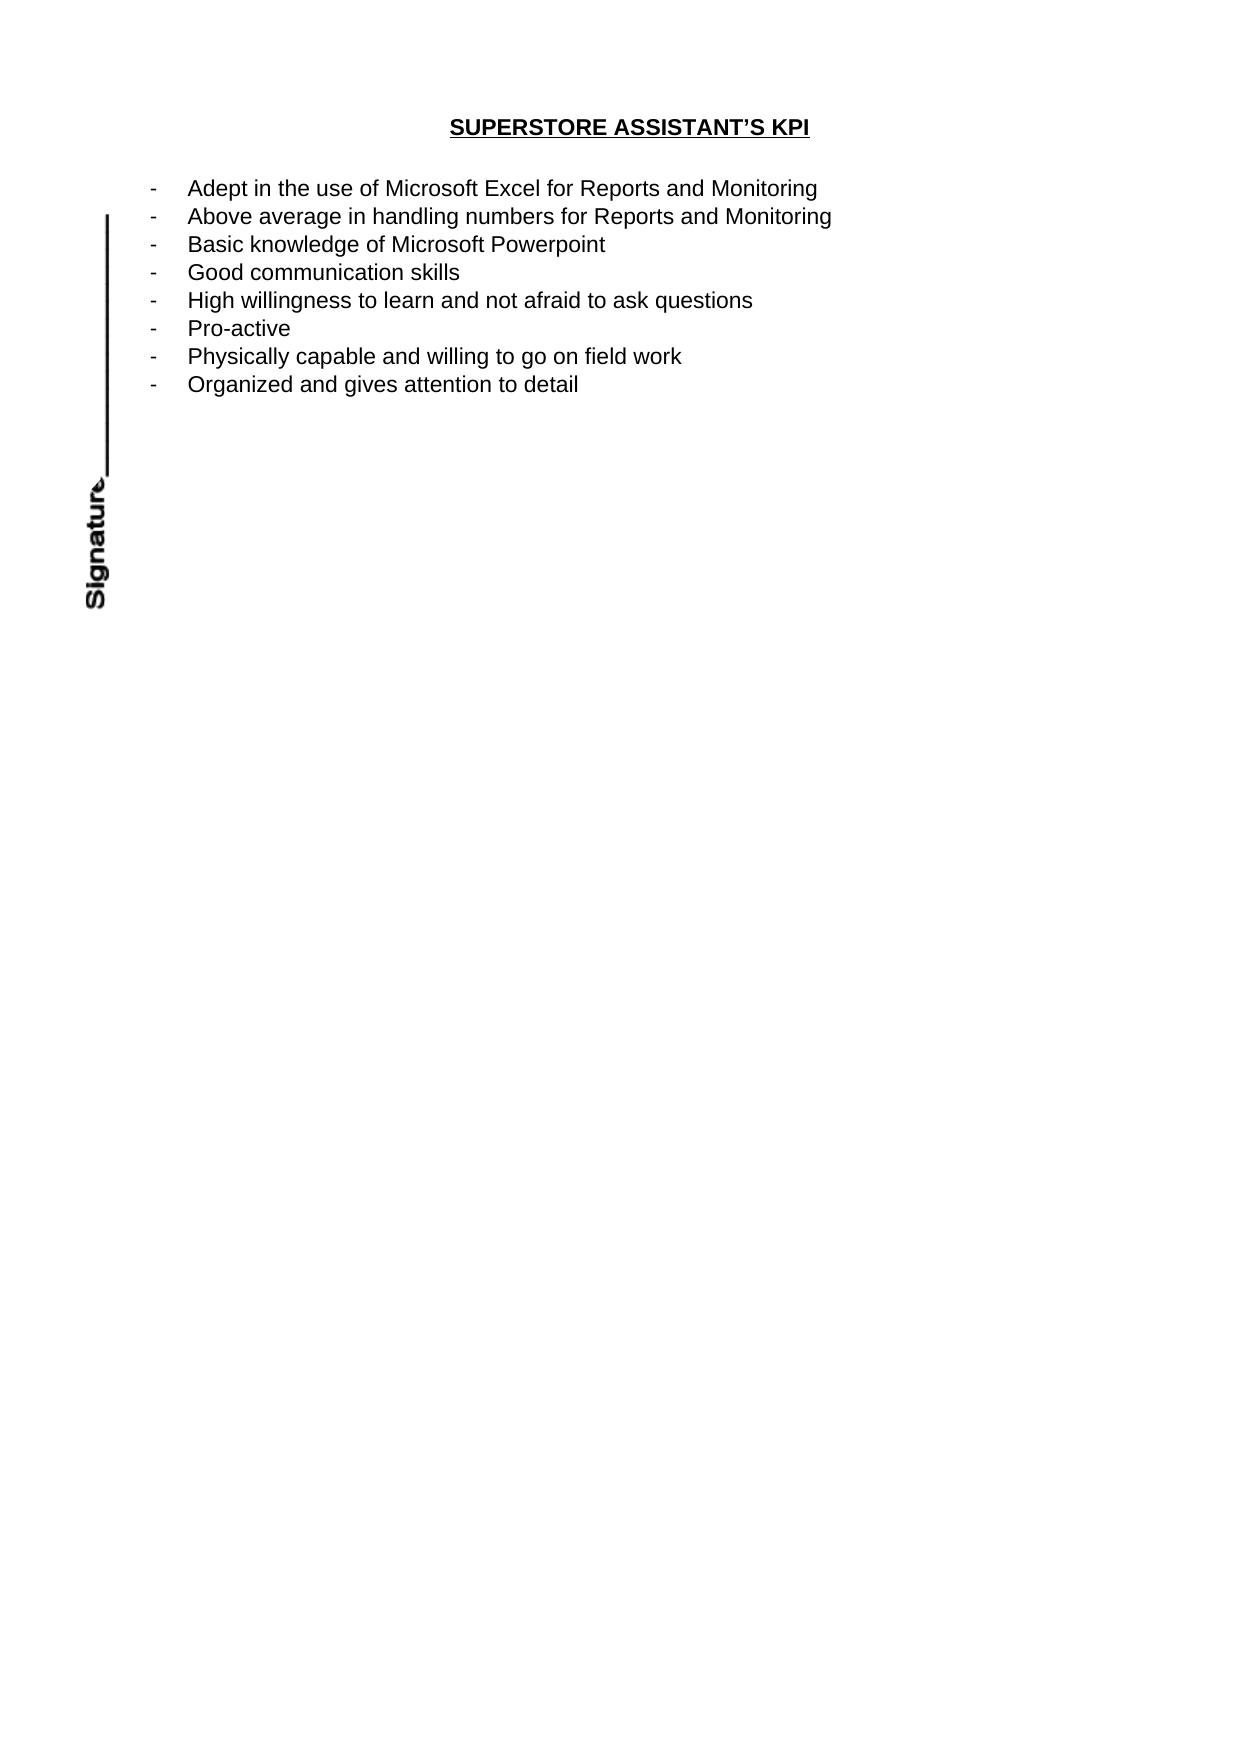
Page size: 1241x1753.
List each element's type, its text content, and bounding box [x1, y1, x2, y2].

list High willingness to learn and not afraid to ask questions [150, 286, 1128, 314]
list Organized and gives attention to detail [150, 371, 1128, 398]
list Physically capable and willing to go on field work [150, 342, 1128, 371]
list Basic knowledge of Microsoft Powerpoint [150, 230, 1128, 258]
list SUPERSTORE ASSISTANT’S KPI [112, 114, 1146, 140]
list Pro-active [150, 314, 1128, 342]
picture [84, 213, 108, 608]
list Good communication skills [150, 258, 1128, 286]
list Adept in the use of Microsoft Excel for Reports and Monitoring [150, 174, 1128, 202]
list Above average in handling numbers for Reports and Monitoring [150, 202, 1128, 230]
